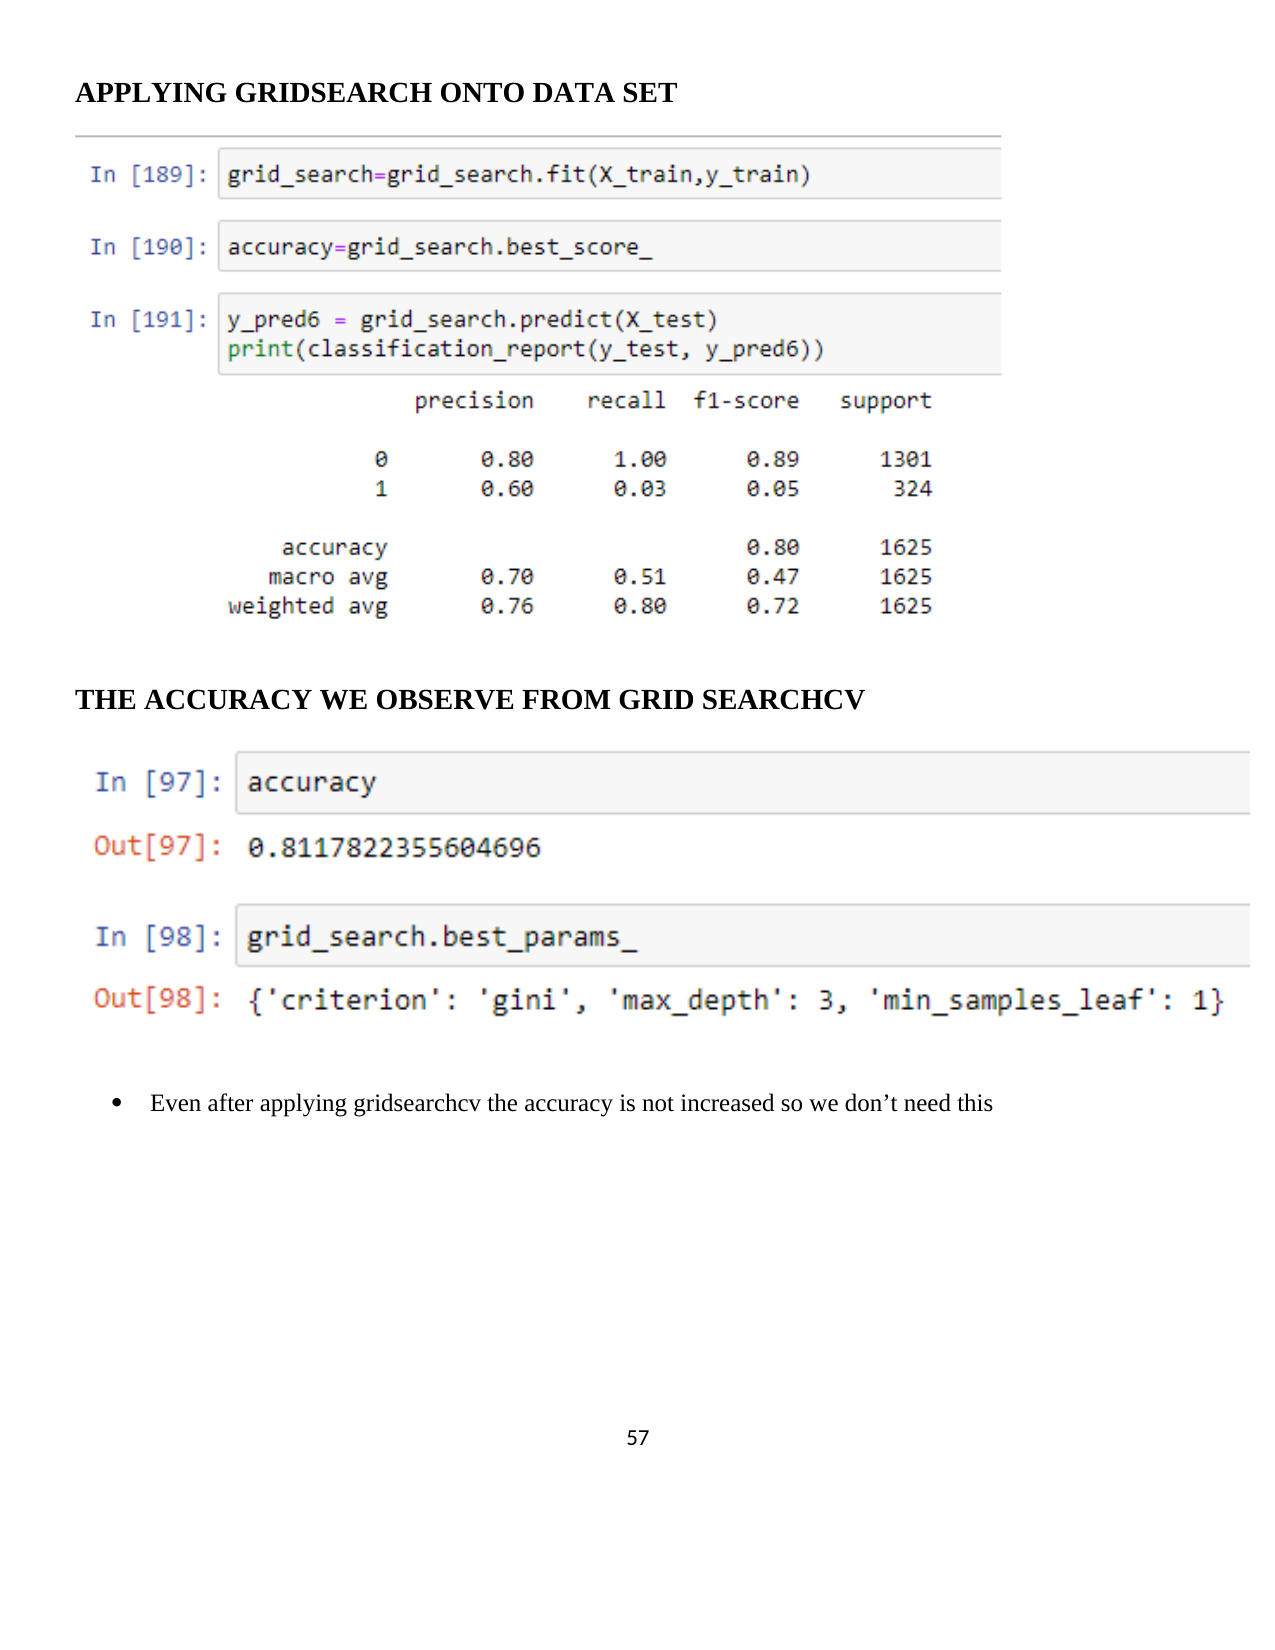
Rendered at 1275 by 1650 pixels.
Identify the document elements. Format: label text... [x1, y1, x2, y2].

text APPLYING GRIDSEARCH ONTO DATA SET [75, 75, 1200, 108]
picture [75, 741, 1250, 1063]
list Even after applying gridsearchcv the accuracy is not increased so we don’t need this [112, 1088, 1200, 1116]
picture [75, 134, 1002, 657]
text THE ACCURACY WE OBSERVE FROM GRID SEARCHCV [75, 682, 1200, 716]
